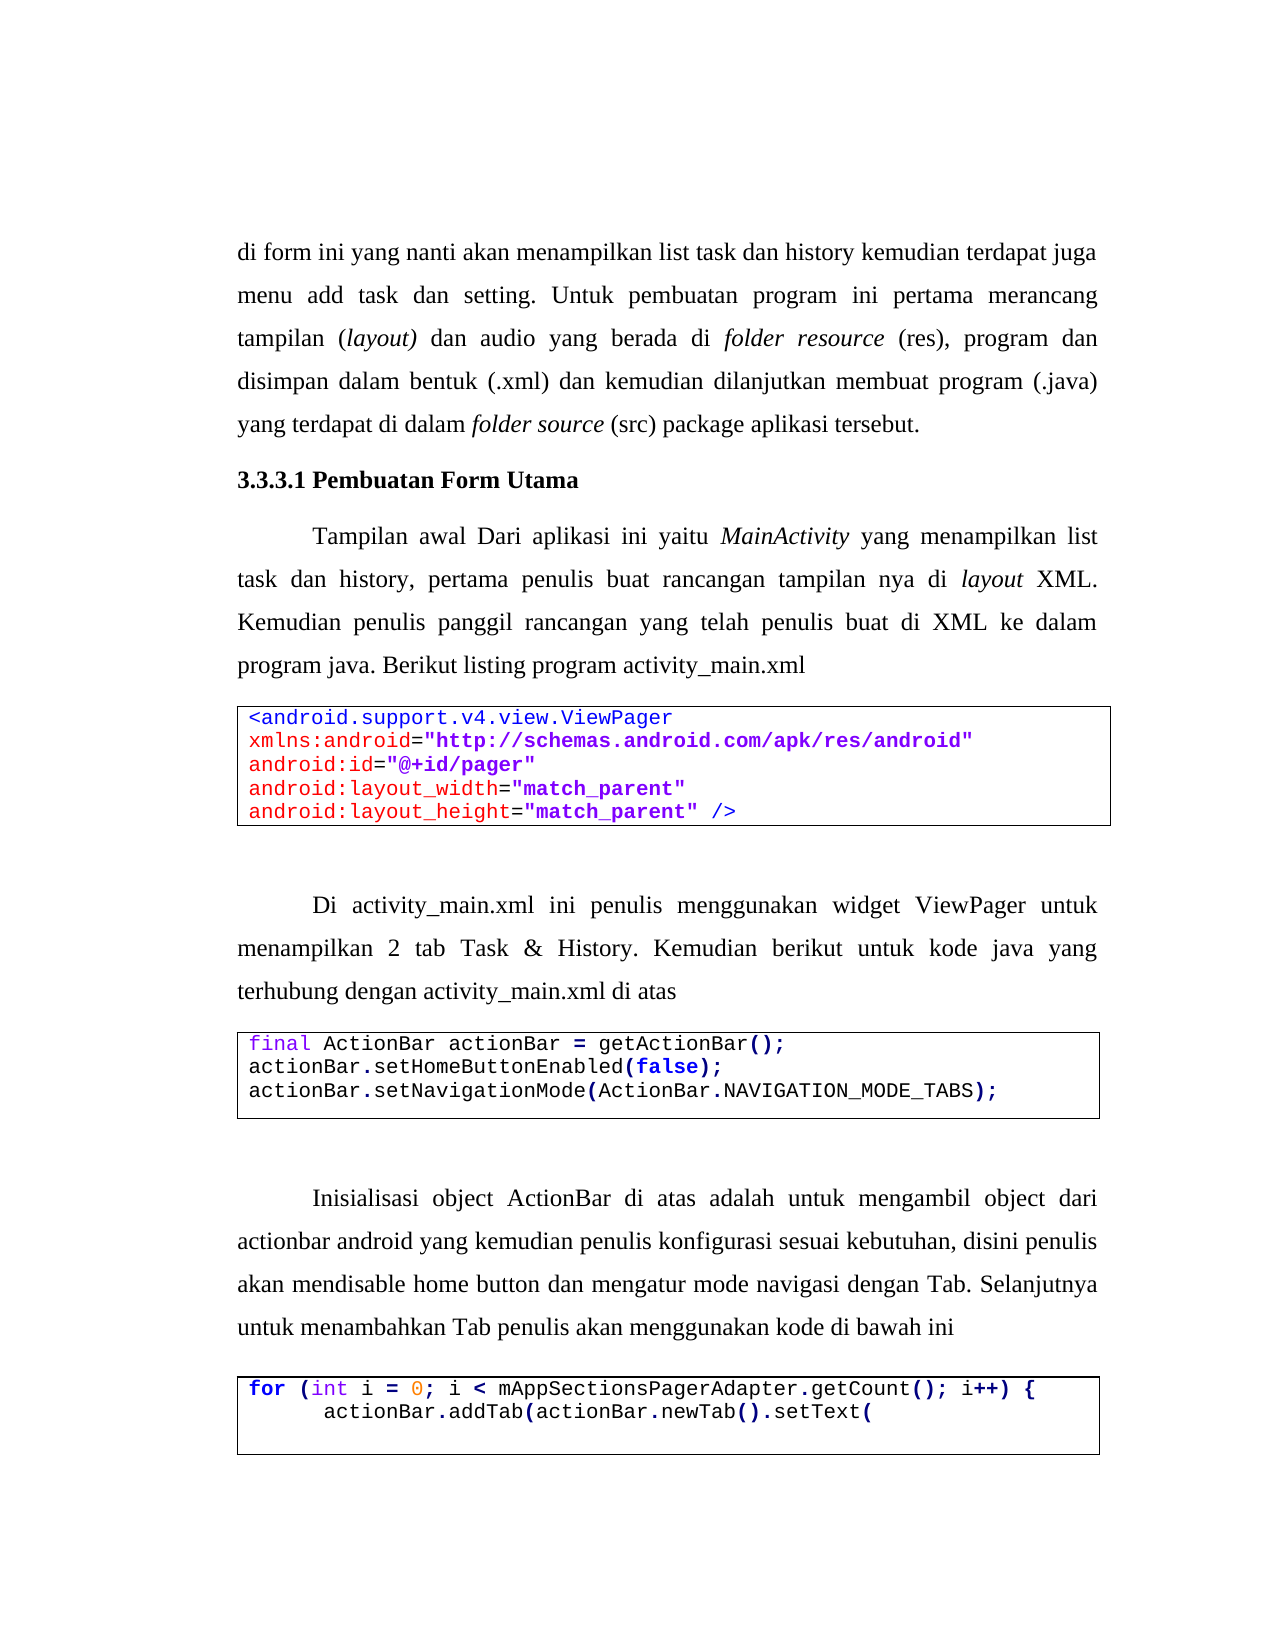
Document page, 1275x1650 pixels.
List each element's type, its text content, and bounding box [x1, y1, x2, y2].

text Tampilan awal Dari aplikasi ini yaitu MainActivity yang menampilkan list task dan history, pertama penulis buat rancangan tampilan nya di layout XML. Kemudian penulis panggil rancangan yang telah penulis buat di XML ke dalam program java. Berikut listing program activity_main.xml [237, 521, 1098, 679]
text Di activity_main.xml ini penulis menggunakan widget ViewPager untuk menampilkan 2 tab Task & History. Kemudian berikut untuk kode java yang terhubung dengan activity_main.xml di atas [237, 890, 1098, 1005]
table_header final ActionBar actionBar = getActionBar(); actionBar.setHomeButtonEnabled(false); actionBar.setNavigationMode(ActionBar.NAVIGATION_MODE_TABS); [238, 1033, 1099, 1118]
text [237, 237, 1098, 438]
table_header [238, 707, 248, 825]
text Inisialisasi object ActionBar di atas adalah untuk mengambil object dari actionbar android yang kemudian penulis konfigurasi sesuai kebutuhan, disini penulis akan mendisable home button dan mengatur mode navigasi dengan Tab. Selanjutnya untuk menambahkan Tab penulis akan menggunakan kode di bawah ini [237, 1183, 1098, 1341]
table_header <android.support.v4.view.ViewPager xmlns:android="http://schemas.android.com/apk/res/android" android:id="@+id/pager" android:layout_width="match_parent" android:layout_height="match_parent" /> [536, 707, 1110, 825]
text 3.3.3.1 Pembuatan Form Utama [237, 465, 1098, 494]
